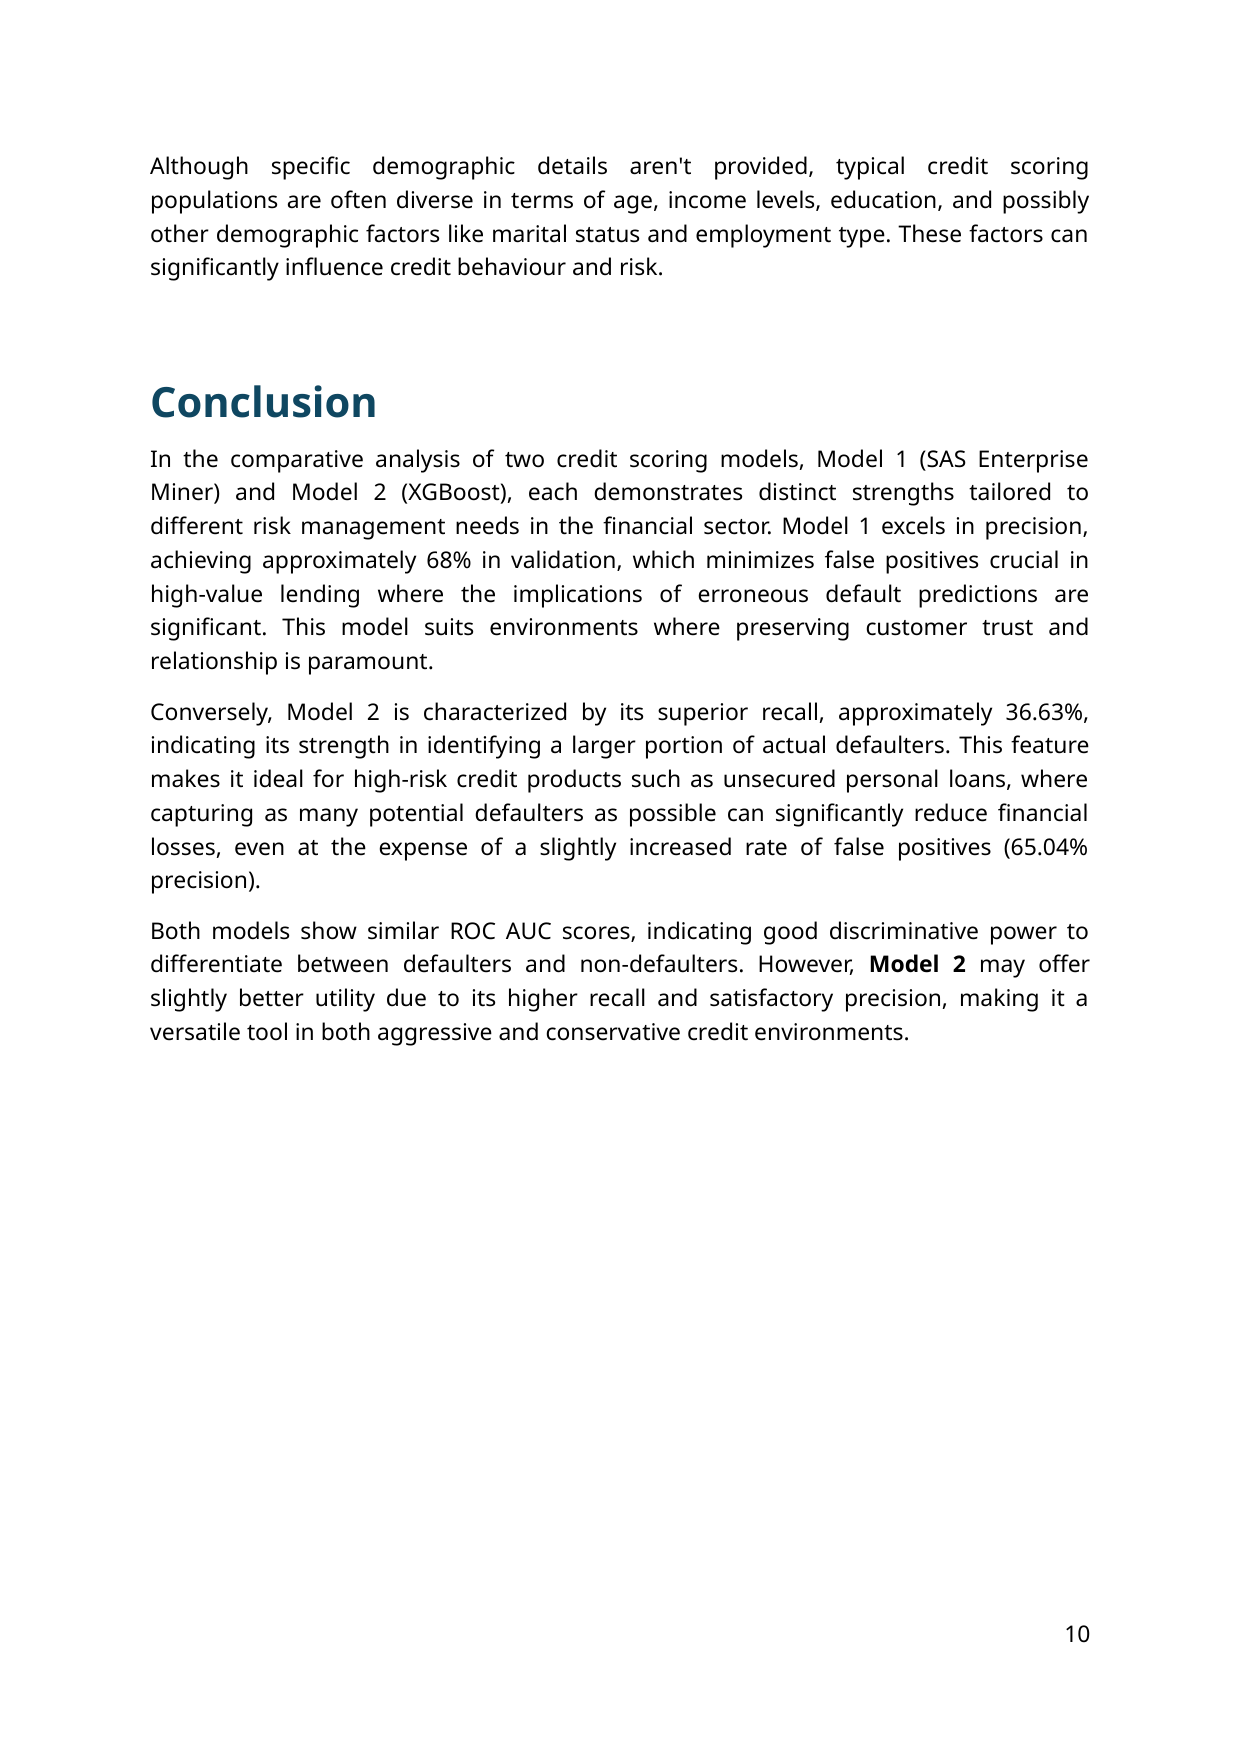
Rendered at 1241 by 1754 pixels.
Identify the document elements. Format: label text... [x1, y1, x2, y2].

text Although specific demographic details aren't provided, typical credit scoring populations are often diverse in terms of age, income levels, education, and possibly other demographic factors like marital status and employment type. These factors can significantly influence credit behaviour and risk. [150, 150, 1090, 282]
text Both models show similar ROC AUC scores, indicating good discriminative power to differentiate between defaulters and non-defaulters. However, Model 2 may offer slightly better utility due to its higher recall and satisfactory precision, making it a versatile tool in both aggressive and conservative credit environments. [150, 914, 1090, 1047]
text In the comparative analysis of two credit scoring models, Model 1 (SAS Enterprise Miner) and Model 2 (XGBoost), each demonstrates distinct strengths tailored to different risk management needs in the financial sector. Model 1 excels in precision, achieving approximately 68% in validation, which minimizes false positives crucial in high-value lending where the implications of erroneous default predictions are significant. This model suits environments where preserving customer trust and relationship is paramount. [150, 442, 1090, 676]
subtitle Conclusion [150, 373, 1090, 430]
text Conversely, Model 2 is characterized by its superior recall, approximately 36.63%, indicating its strength in identifying a larger portion of actual defaulters. This feature makes it ideal for high-risk credit products such as unsecured personal loans, where capturing as many potential defaulters as possible can significantly reduce financial losses, even at the expense of a slightly increased rate of false positives (65.04% precision). [150, 695, 1090, 895]
